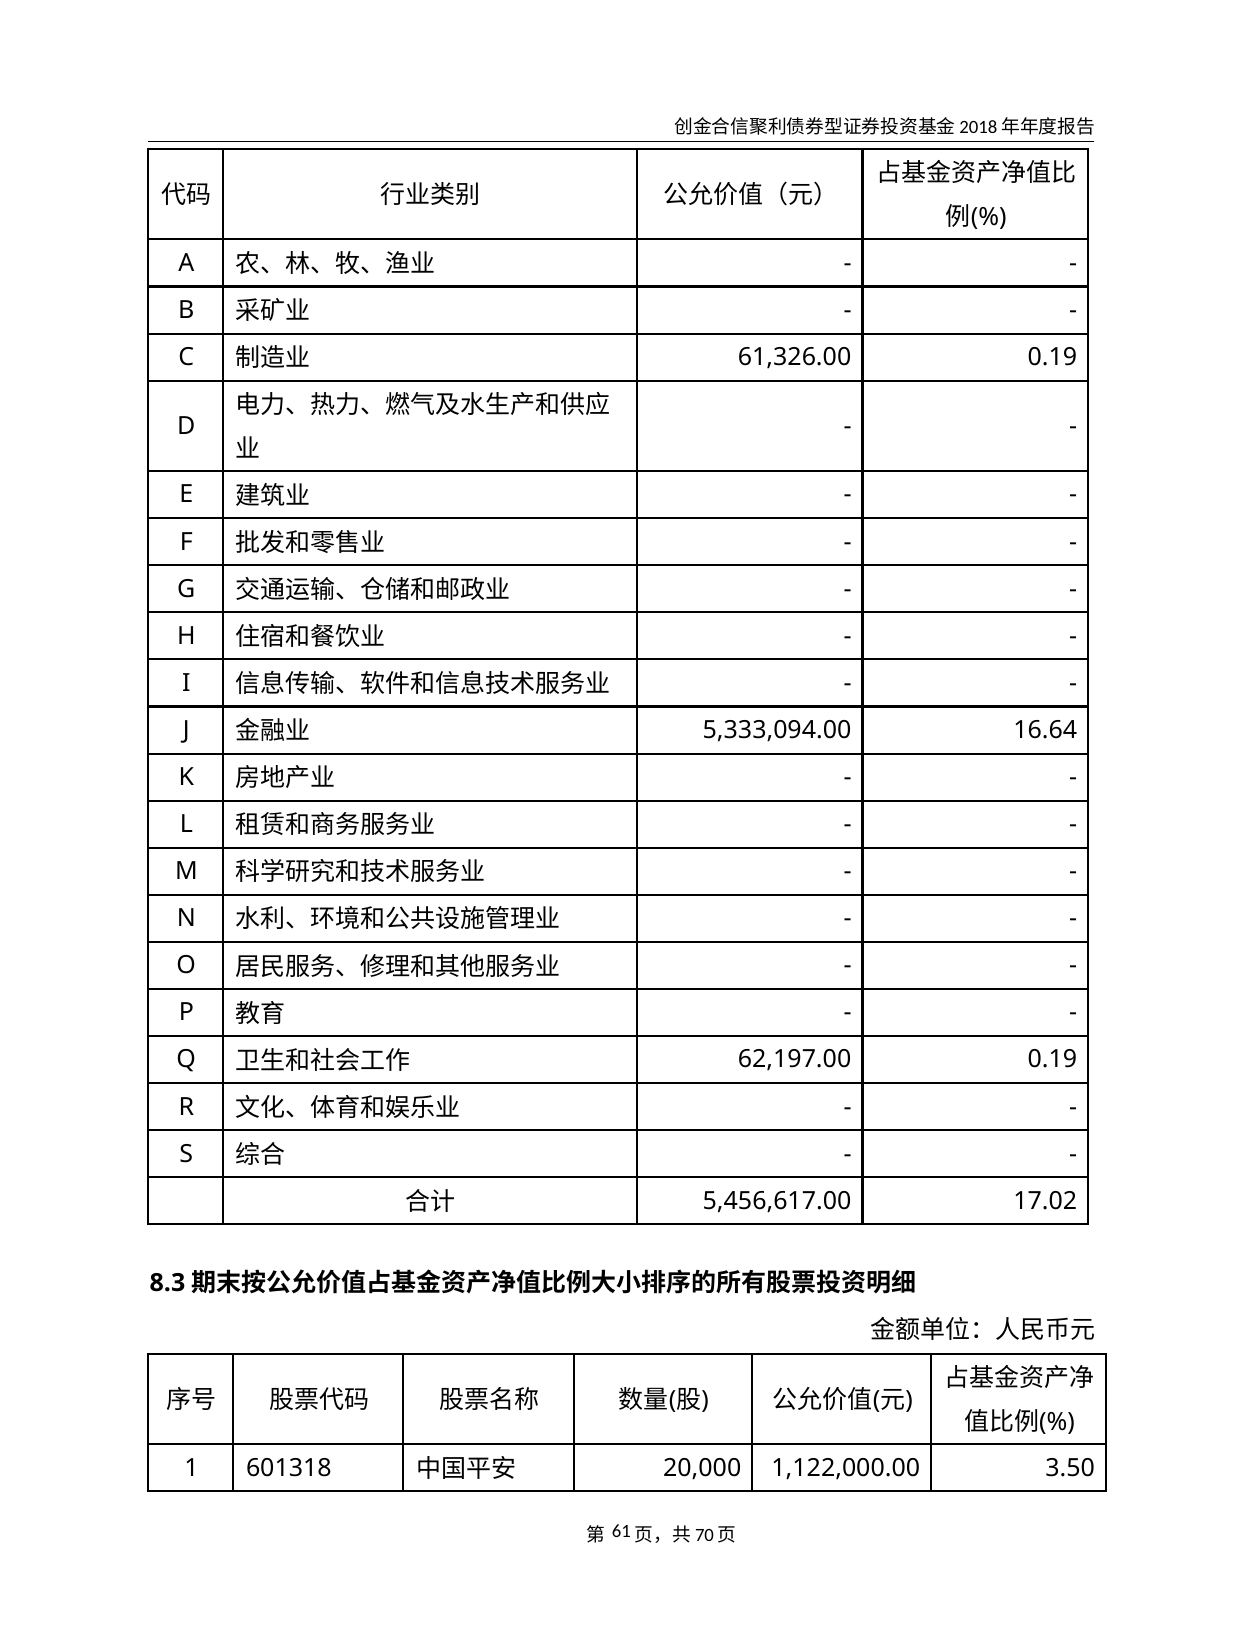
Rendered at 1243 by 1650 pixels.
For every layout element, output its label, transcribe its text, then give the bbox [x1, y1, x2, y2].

table_cell O [149, 943, 222, 988]
table_cell G [149, 566, 222, 611]
table_cell 3.50 [932, 1445, 1105, 1490]
table_cell 金融业 [224, 708, 636, 752]
table_cell - [638, 896, 861, 941]
table_cell J [149, 708, 222, 752]
table_cell 居民服务、修理和其他服务业 [224, 943, 636, 988]
table_cell - [638, 849, 861, 894]
table_header 代码 [149, 150, 222, 238]
text 8.3 期末按公允价值占基金资产净值比例大小排序的所有股票投资明细 [149, 1263, 1094, 1299]
table_cell A [149, 240, 222, 285]
table_cell 房地产业 [224, 755, 636, 799]
table_cell B [149, 288, 222, 332]
table_cell - [864, 660, 1087, 705]
table_cell M [149, 849, 222, 894]
table_cell - [638, 472, 861, 517]
table_cell 科学研究和技术服务业 [224, 849, 636, 894]
table_cell - [638, 990, 861, 1035]
table_cell 0.19 [864, 335, 1087, 379]
table_cell 5,333,094.00 [638, 708, 861, 752]
table_cell 综合 [224, 1131, 636, 1176]
table_cell - [638, 1084, 861, 1129]
table_cell - [864, 802, 1087, 847]
table_cell - [864, 896, 1087, 941]
table_cell 1 [149, 1445, 232, 1490]
table_cell 交通运输、仓储和邮政业 [224, 566, 636, 611]
table_cell 住宿和餐饮业 [224, 613, 636, 658]
table_cell - [864, 519, 1087, 564]
table_cell 62,197.00 [638, 1037, 861, 1082]
table_header 公允价值（元） [638, 150, 861, 238]
table_cell - [864, 566, 1087, 611]
table_cell - [638, 943, 861, 988]
table_cell - [638, 613, 861, 658]
table_cell 农、林、牧、渔业 [224, 240, 636, 285]
table_cell - [864, 990, 1087, 1035]
table_cell - [864, 755, 1087, 799]
table_cell 教育 [224, 990, 636, 1035]
table_cell 0.19 [864, 1037, 1087, 1082]
table_cell N [149, 896, 222, 941]
table_cell [149, 1178, 222, 1223]
table_cell - [638, 382, 861, 470]
table_cell 批发和零售业 [224, 519, 636, 564]
table_cell P [149, 990, 222, 1035]
table_cell H [149, 613, 222, 658]
table_cell - [864, 382, 1087, 470]
table_header 数量(股) [575, 1355, 751, 1443]
text 金额单位：人民币元 [149, 1309, 1094, 1345]
table_header 股票代码 [234, 1355, 402, 1443]
table_cell 建筑业 [224, 472, 636, 517]
table_cell - [864, 943, 1087, 988]
table_cell S [149, 1131, 222, 1176]
table_cell - [638, 519, 861, 564]
table_header 行业类别 [224, 150, 636, 238]
table_header 序号 [149, 1355, 232, 1443]
table_cell - [638, 755, 861, 799]
table_header 公允价值(元) [753, 1355, 930, 1443]
table_cell 1,122,000.00 [753, 1445, 930, 1490]
table_cell 61,326.00 [638, 335, 861, 379]
table_cell C [149, 335, 222, 379]
table_cell 16.64 [864, 708, 1087, 752]
table_cell E [149, 472, 222, 517]
table_cell - [638, 240, 861, 285]
table_cell - [864, 613, 1087, 658]
table_cell 中国平安 [404, 1445, 573, 1490]
table_cell - [864, 1131, 1087, 1176]
table_cell - [638, 566, 861, 611]
table_header 占基金资产净值比例(%) [932, 1355, 1105, 1443]
table_cell 采矿业 [224, 288, 636, 332]
table_cell L [149, 802, 222, 847]
table_cell - [864, 849, 1087, 894]
table_cell 文化、体育和娱乐业 [224, 1084, 636, 1129]
table_cell I [149, 660, 222, 705]
table_cell 17.02 [864, 1178, 1087, 1223]
table_cell F [149, 519, 222, 564]
table_cell K [149, 755, 222, 799]
table_cell 20,000 [575, 1445, 751, 1490]
table_cell Q [149, 1037, 222, 1082]
table_cell R [149, 1084, 222, 1129]
table_cell - [864, 288, 1087, 332]
table_cell 合计 [224, 1178, 636, 1223]
table_cell 制造业 [224, 335, 636, 379]
table_cell - [638, 1131, 861, 1176]
table_cell D [149, 382, 222, 470]
table_cell - [638, 802, 861, 847]
table_cell 601318 [234, 1445, 402, 1490]
table_cell - [638, 660, 861, 705]
table_cell - [638, 288, 861, 332]
table_cell - [864, 472, 1087, 517]
table_header 股票名称 [404, 1355, 573, 1443]
table_cell 租赁和商务服务业 [224, 802, 636, 847]
table_cell 信息传输、软件和信息技术服务业 [224, 660, 636, 705]
table_cell 电力、热力、燃气及水生产和供应业 [224, 382, 636, 470]
table_cell 水利、环境和公共设施管理业 [224, 896, 636, 941]
table_cell - [864, 240, 1087, 285]
table_header 占基金资产净值比例(%) [864, 150, 1087, 238]
table_cell 5,456,617.00 [638, 1178, 861, 1223]
table_cell 卫生和社会工作 [224, 1037, 636, 1082]
table_cell - [864, 1084, 1087, 1129]
